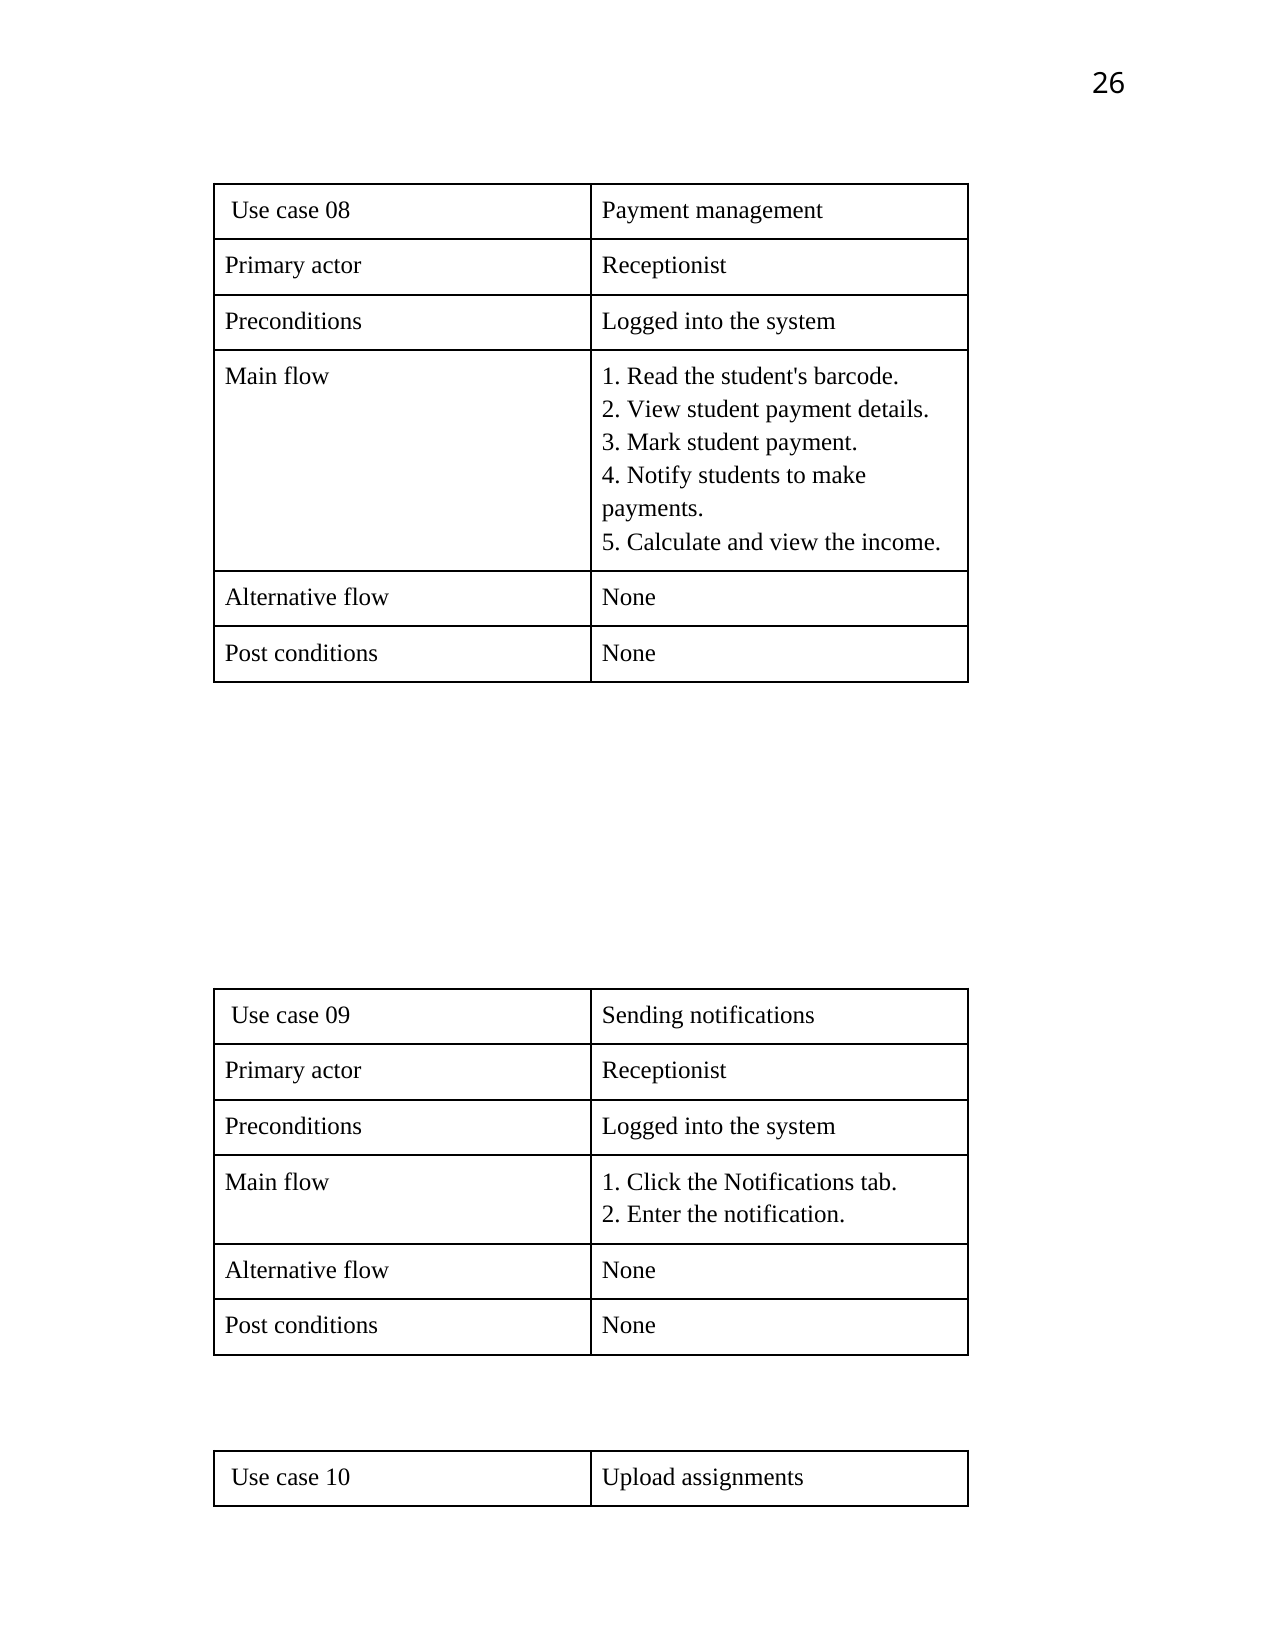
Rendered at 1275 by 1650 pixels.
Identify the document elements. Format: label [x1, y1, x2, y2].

table_cell [128, 172, 978, 1518]
